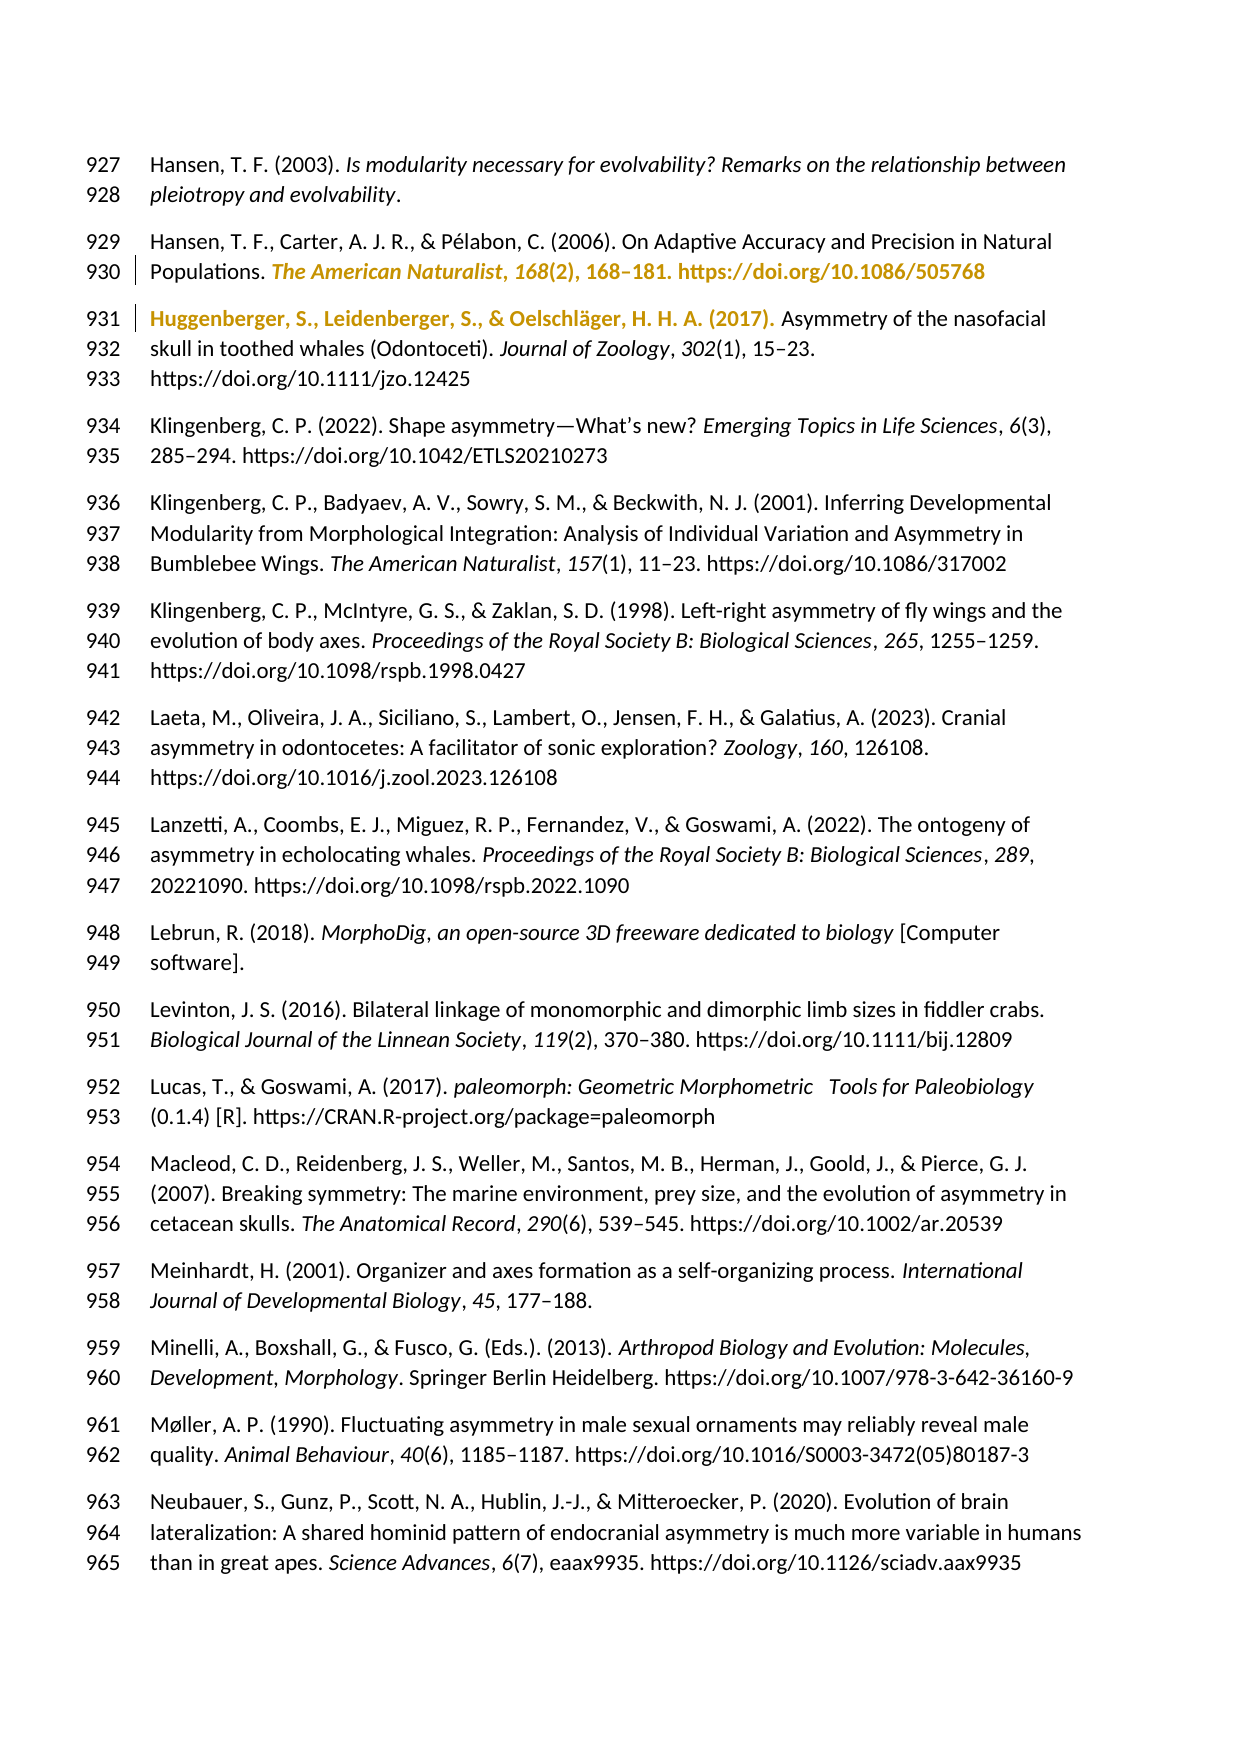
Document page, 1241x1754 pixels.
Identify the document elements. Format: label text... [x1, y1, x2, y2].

text Lucas, T., & Goswami, A. (2017). paleomorph: Geometric Morphometric Tools for Paleobiology (0.1.4) [R]. https://CRAN.R-project.org/package=paleomorph [150, 1072, 1090, 1130]
text Huggenberger, S., Leidenberger, S., & Oelschläger, H. H. A. (2017). Asymmetry of the nasofacial skull in toothed whales (Odontoceti). Journal of Zoology, 302(1), 15–23. https://doi.org/10.1111/jzo.12425 [150, 304, 1090, 393]
text Neubauer, S., Gunz, P., Scott, N. A., Hublin, J.-J., & Mitteroecker, P. (2020). Evolution of brain lateralization: A shared hominid pattern of endocranial asymmetry is much more variable in humans than in great apes. Science Advances, 6(7), eaax9935. https://doi.org/10.1126/sciadv.aax9935 [150, 1487, 1090, 1576]
text Møller, A. P. (1990). Fluctuating asymmetry in male sexual ornaments may reliably reveal male quality. Animal Behaviour, 40(6), 1185–1187. https://doi.org/10.1016/S0003-3472(05)80187-3 [150, 1410, 1090, 1469]
text Macleod, C. D., Reidenberg, J. S., Weller, M., Santos, M. B., Herman, J., Goold, J., & Pierce, G. J. (2007). Breaking symmetry: The marine environment, prey size, and the evolution of asymmetry in cetacean skulls. The Anatomical Record, 290(6), 539–545. https://doi.org/10.1002/ar.20539 [150, 1149, 1090, 1237]
text Hansen, T. F., Carter, A. J. R., & Pélabon, C. (2006). On Adaptive Accuracy and Precision in Natural Populations. The American Naturalist, 168(2), 168–181. https://doi.org/10.1086/505768 [150, 227, 1090, 285]
text Meinhardt, H. (2001). Organizer and axes formation as a self-organizing process. International Journal of Developmental Biology, 45, 177–188. [150, 1256, 1090, 1314]
text Lebrun, R. (2018). MorphoDig, an open-source 3D freeware dedicated to biology [Computer software]. [150, 918, 1090, 976]
text Lanzetti, A., Coombs, E. J., Miguez, R. P., Fernandez, V., & Goswami, A. (2022). The ontogeny of asymmetry in echolocating whales. Proceedings of the Royal Society B: Biological Sciences, 289, 20221090. https://doi.org/10.1098/rspb.2022.1090 [150, 810, 1090, 899]
text Klingenberg, C. P. (2022). Shape asymmetry—What’s new? Emerging Topics in Life Sciences, 6(3), 285–294. https://doi.org/10.1042/ETLS20210273 [150, 411, 1090, 470]
text Laeta, M., Oliveira, J. A., Siciliano, S., Lambert, O., Jensen, F. H., & Galatius, A. (2023). Cranial asymmetry in odontocetes: A facilitator of sonic exploration? Zoology, 160, 126108. https://doi.org/10.1016/j.zool.2023.126108 [150, 703, 1090, 792]
text Hansen, T. F. (2003). Is modularity necessary for evolvability? Remarks on the relationship between pleiotropy and evolvability. [150, 150, 1090, 208]
text Klingenberg, C. P., McIntyre, G. S., & Zaklan, S. D. (1998). Left-right asymmetry of fly wings and the evolution of body axes. Proceedings of the Royal Society B: Biological Sciences, 265, 1255–1259. https://doi.org/10.1098/rspb.1998.0427 [150, 596, 1090, 684]
text Levinton, J. S. (2016). Bilateral linkage of monomorphic and dimorphic limb sizes in fiddler crabs. Biological Journal of the Linnean Society, 119(2), 370–380. https://doi.org/10.1111/bij.12809 [150, 995, 1090, 1053]
text Minelli, A., Boxshall, G., & Fusco, G. (Eds.). (2013). Arthropod Biology and Evolution: Molecules, Development, Morphology. Springer Berlin Heidelberg. https://doi.org/10.1007/978-3-642-36160-9 [150, 1333, 1090, 1392]
text Klingenberg, C. P., Badyaev, A. V., Sowry, S. M., & Beckwith, N. J. (2001). Inferring Developmental Modularity from Morphological Integration: Analysis of Individual Variation and Asymmetry in Bumblebee Wings. The American Naturalist, 157(1), 11–23. https://doi.org/10.1086/317002 [150, 488, 1090, 577]
